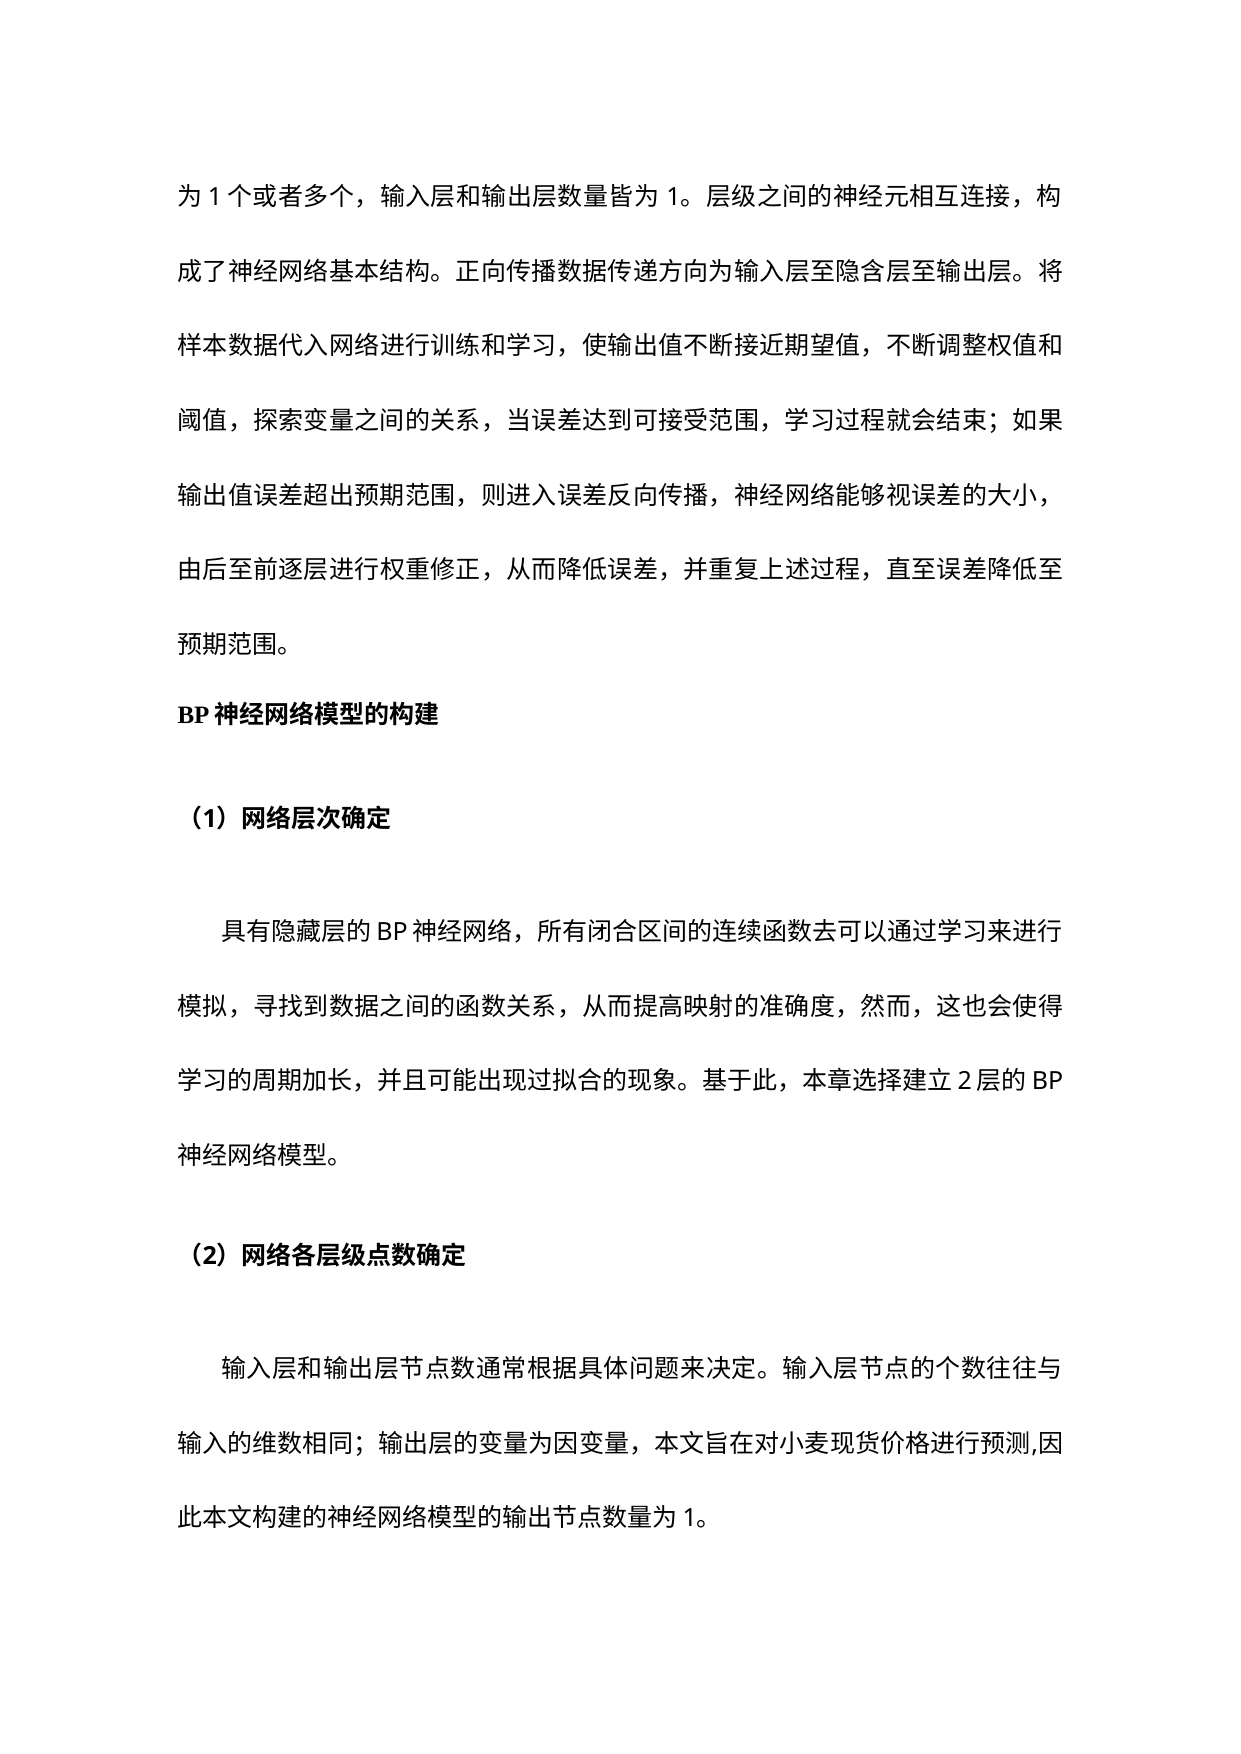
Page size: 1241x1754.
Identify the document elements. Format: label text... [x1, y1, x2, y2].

subtitle BP神经网络模型的构建 [177, 681, 1063, 746]
subtitle （1）网络层次确定 [177, 784, 1063, 849]
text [177, 162, 1063, 675]
text 输入层和输出层节点数通常根据具体问题来决定。输入层节点的个数往往与输入的维数相同；输出层的变量为因变量，本文旨在对小麦现货价格进行预测,因此本文构建的神经网络模型的输出节点数量为1。 [177, 1334, 1063, 1548]
text 具有隐藏层的BP神经网络，所有闭合区间的连续函数去可以通过学习来进行模拟，寻找到数据之间的函数关系，从而提高映射的准确度，然而，这也会使得学习的周期加长，并且可能出现过拟合的现象。基于此，本章选择建立2层的BP神经网络模型。 [177, 897, 1063, 1186]
subtitle （2）网络各层级点数确定 [177, 1221, 1063, 1286]
